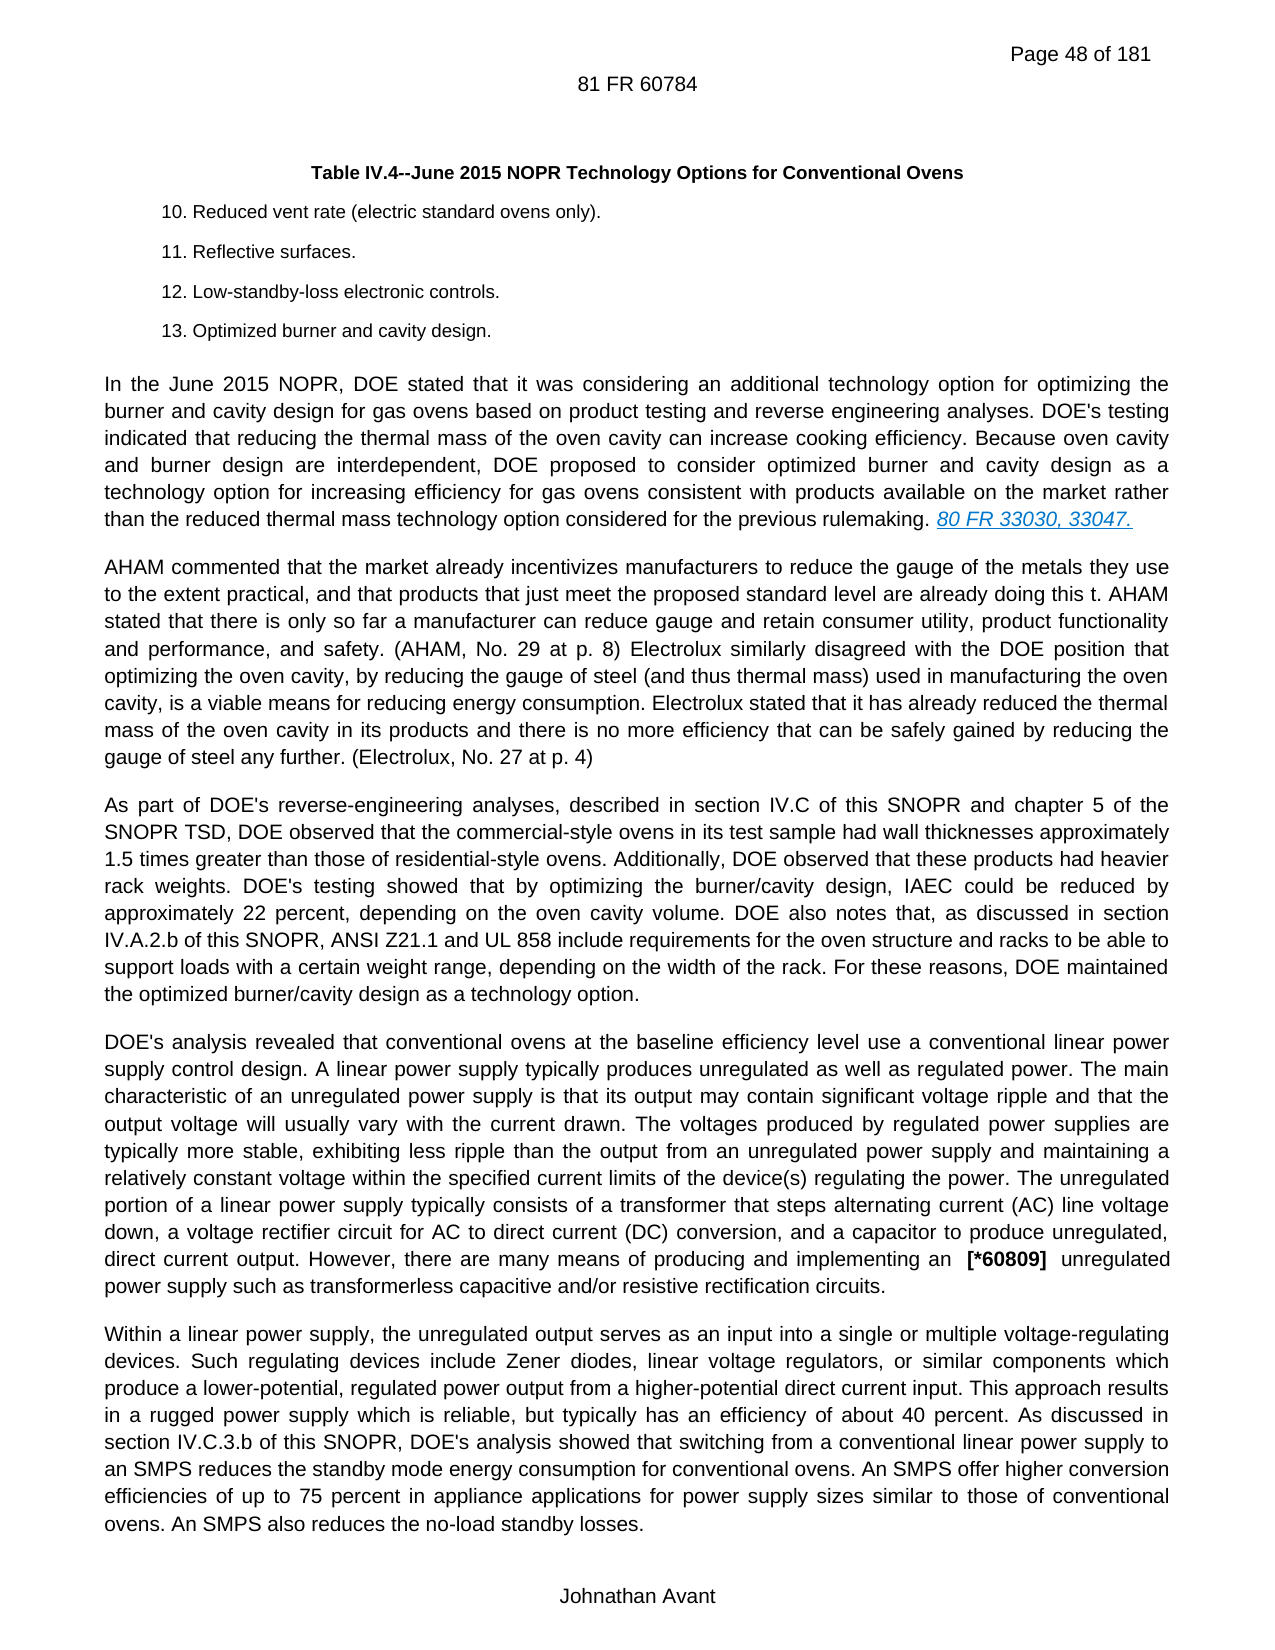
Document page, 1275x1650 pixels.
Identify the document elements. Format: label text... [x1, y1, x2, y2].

table_cell 11. Reflective surfaces. [150, 225, 1125, 264]
table_header Table IV.4--June 2015 NOPR Technology Options for Conventional Ovens [150, 138, 1125, 185]
table_cell 13. Optimized burner and cavity design. [150, 304, 1125, 344]
text Within a linear power supply, the unregulated output serves as an input into a single or multiple voltage-regulating devices. Such regulating devices include Zener diodes, linear voltage regulators, or similar components which produce a lower-potential, regulated power output from a higher-potential direct current input. This approach results in a rugged power supply which is reliable, but typically has an efficiency of about 40 percent. As discussed in section IV.C.3.b of this SNOPR, DOE's analysis showed that switching from a conventional linear power supply to an SMPS reduces the standby mode energy consumption for conventional ovens. An SMPS offer higher conversion efficiencies of up to 75 percent in appliance applications for power supply sizes similar to those of conventional ovens. An SMPS also reduces the no-load standby losses. [104, 1319, 1171, 1535]
table_cell 10. Reduced vent rate (electric standard ovens only). [150, 185, 1125, 225]
text DOE's analysis revealed that conventional ovens at the baseline efficiency level use a conventional linear power supply control design. A linear power supply typically produces unregulated as well as regulated power. The main characteristic of an unregulated power supply is that its output may contain significant voltage ripple and that the output voltage will usually vary with the current drawn. The voltages produced by regulated power supplies are typically more stable, exhibiting less ripple than the output from an unregulated power supply and maintaining a relatively constant voltage within the specified current limits of the device(s) regulating the power. The unregulated portion of a linear power supply typically consists of a transformer that steps alternating current (AC) line voltage down, a voltage rectifier circuit for AC to direct current (DC) conversion, and a capacitor to produce unregulated, direct current output. However, there are many means of producing and implementing an [*60809] unregulated power supply such as transformerless capacitive and/or resistive rectification circuits. [104, 1027, 1171, 1298]
text AHAM commented that the market already incentivizes manufacturers to reduce the gauge of the metals they use to the extent practical, and that products that just meet the proposed standard level are already doing this t. AHAM stated that there is only so far a manufacturer can reduce gauge and retain consumer utility, product functionality and performance, and safety. (AHAM, No. 29 at p. 8) Electrolux similarly disagreed with the DOE position that optimizing the oven cavity, by reducing the gauge of steel (and thus thermal mass) used in manufacturing the oven cavity, is a viable means for reducing energy consumption. Electrolux stated that it has already reduced the thermal mass of the oven cavity in its products and there is no more efficiency that can be safely gained by reducing the gauge of steel any further. (Electrolux, No. 27 at p. 4) [104, 552, 1171, 769]
text In the June 2015 NOPR, DOE stated that it was considering an additional technology option for optimizing the burner and cavity design for gas ovens based on product testing and reverse engineering analyses. DOE's testing indicated that reducing the thermal mass of the oven cavity can increase cooking efficiency. Because oven cavity and burner design are interdependent, DOE proposed to consider optimized burner and cavity design as a technology option for increasing efficiency for gas ovens consistent with products available on the market rather than the reduced thermal mass technology option considered for the previous rulemaking. 80 FR 33030, 33047. [104, 369, 1171, 531]
text As part of DOE's reverse-engineering analyses, described in section IV.C of this SNOPR and chapter 5 of the SNOPR TSD, DOE observed that the commercial-style ovens in its test sample had wall thicknesses approximately 1.5 times greater than those of residential-style ovens. Additionally, DOE observed that these products had heavier rack weights. DOE's testing showed that by optimizing the burner/cavity design, IAEC could be reduced by approximately 22 percent, depending on the oven cavity volume. DOE also notes that, as discussed in section IV.A.2.b of this SNOPR, ANSI Z21.1 and UL 858 include requirements for the oven structure and racks to be able to support loads with a certain weight range, depending on the width of the rack. For these reasons, DOE maintained the optimized burner/cavity design as a technology option. [104, 789, 1171, 1006]
table_cell 12. Low-standby-loss electronic controls. [150, 265, 1125, 304]
